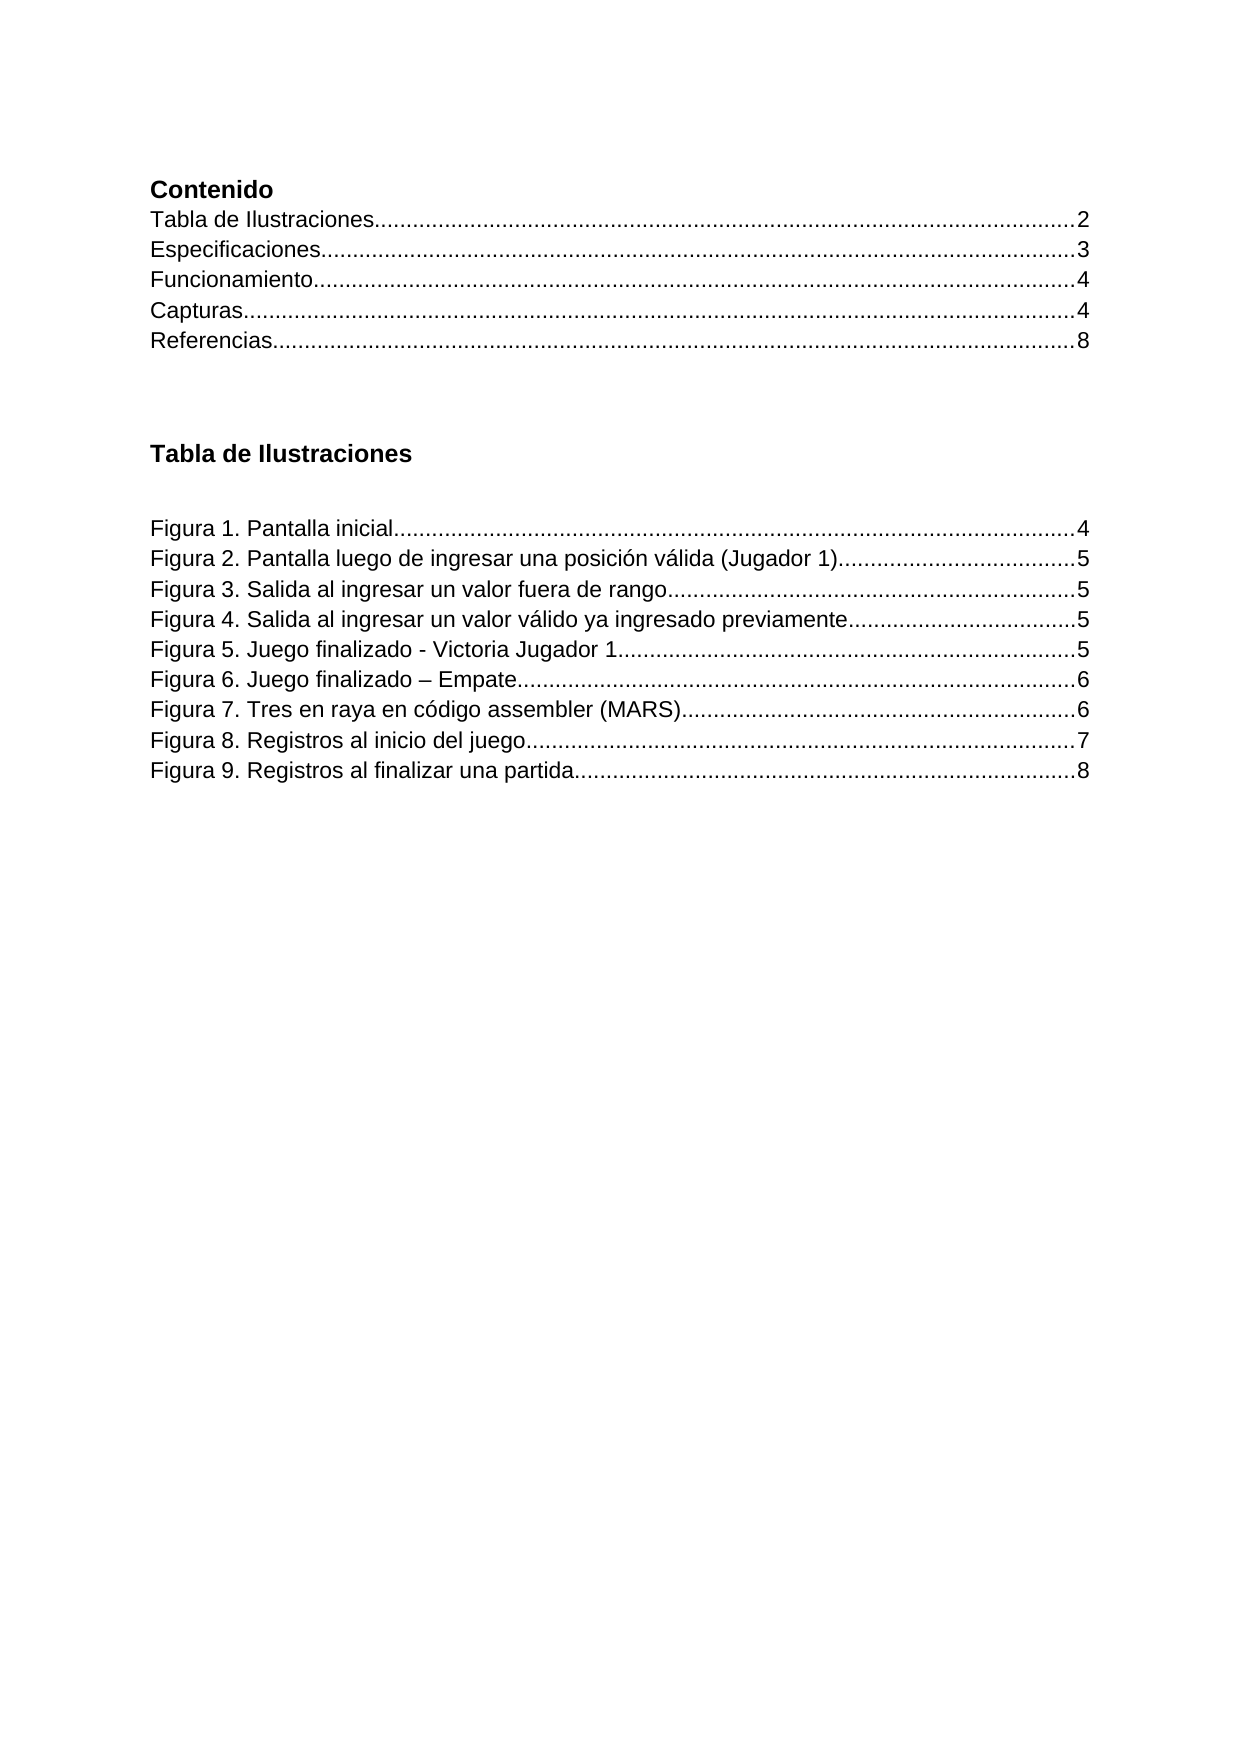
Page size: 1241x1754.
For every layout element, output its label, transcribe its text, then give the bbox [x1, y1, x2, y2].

text Figura 8. Registros al inicio del juego 7 [150, 727, 1090, 753]
text Figura 7. Tres en raya en código assembler (MARS) 6 [150, 696, 1090, 723]
text Figura 3. Salida al ingresar un valor fuera de rango 5 [150, 576, 1090, 602]
text Figura 6. Juego finalizado – Empate 6 [150, 666, 1090, 692]
subtitle Tabla de Ilustraciones [150, 439, 1090, 468]
text Figura 4. Salida al ingresar un valor válido ya ingresado previamente 5 [150, 606, 1090, 632]
text Figura 1. Pantalla inicial 4 [150, 515, 1090, 541]
text Figura 5. Juego finalizado - Victoria Jugador 1 5 [150, 636, 1090, 662]
text Figura 2. Pantalla luego de ingresar una posición válida (Jugador 1) 5 [150, 545, 1090, 572]
text Figura 9. Registros al finalizar una partida 8 [150, 757, 1090, 783]
